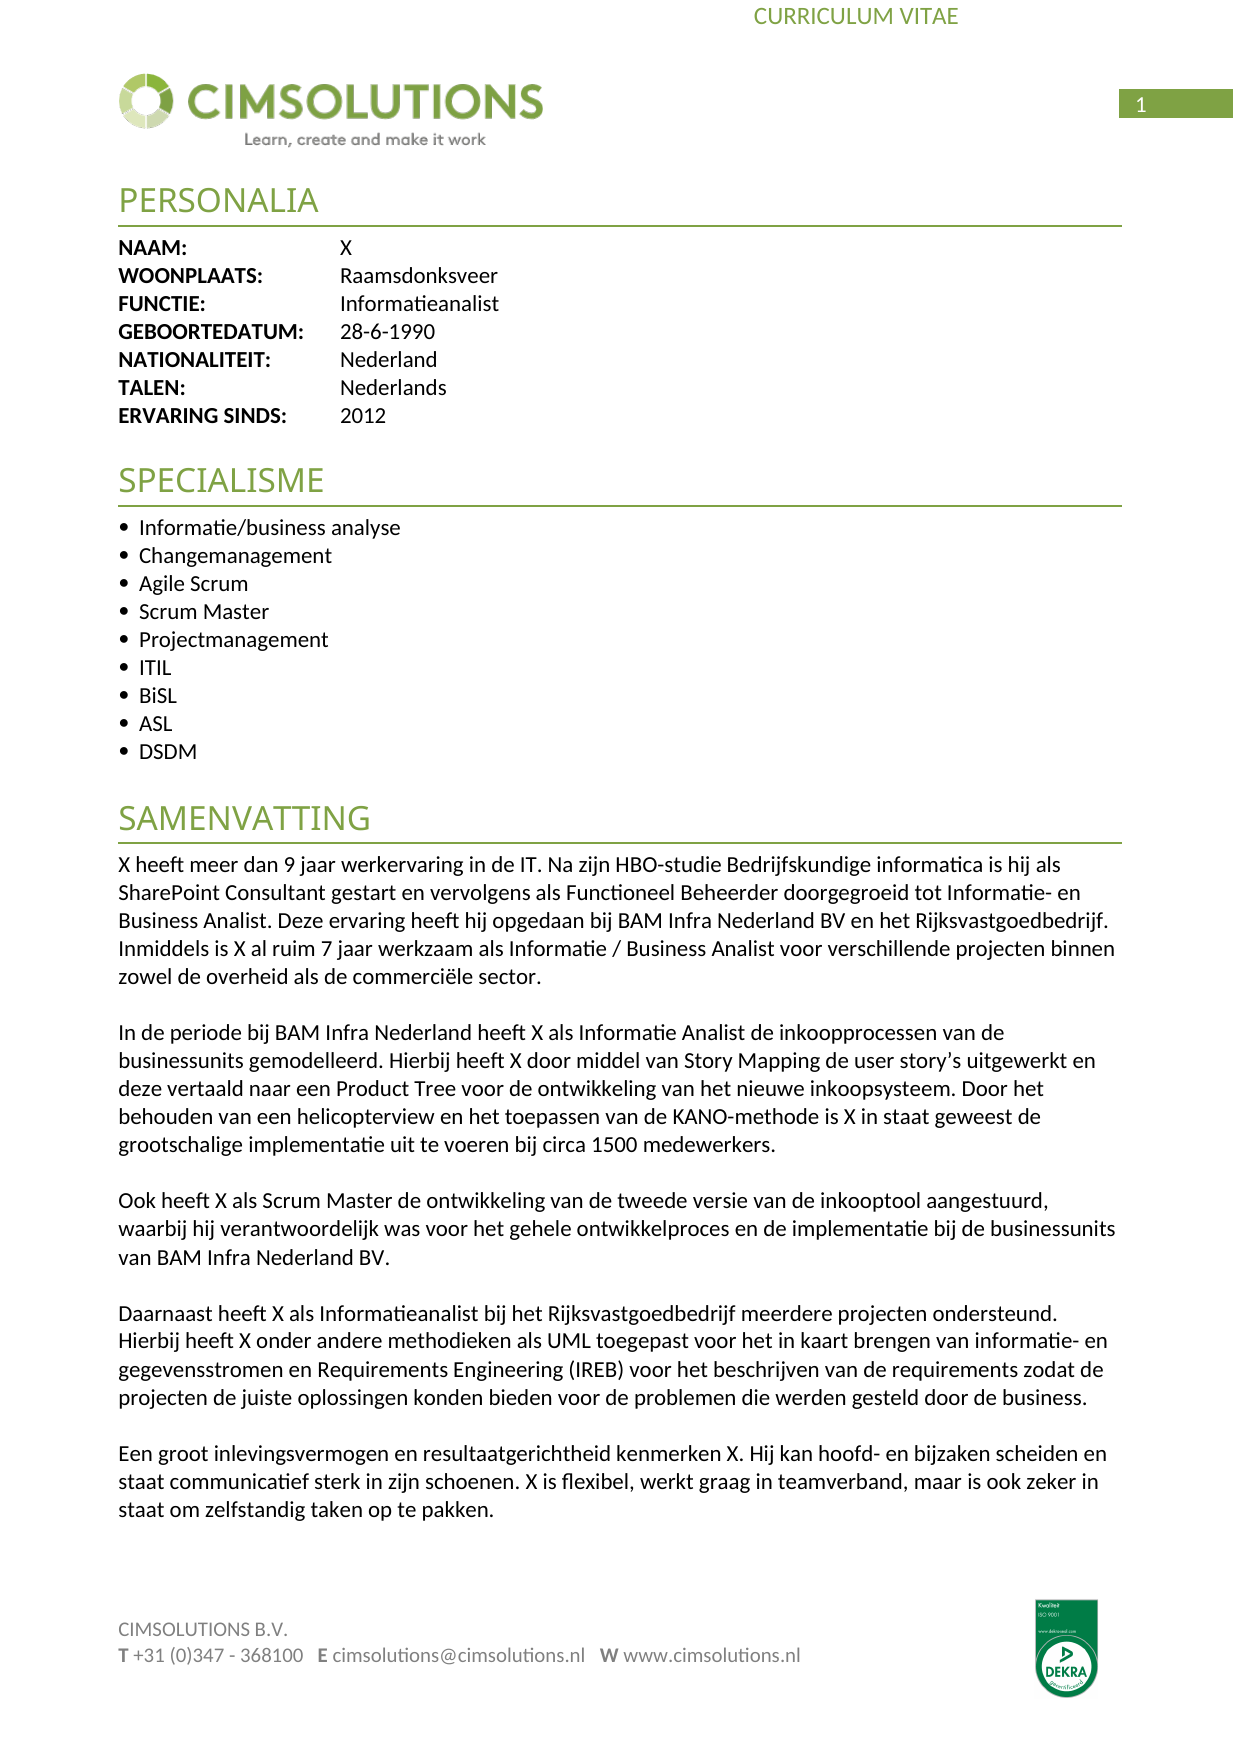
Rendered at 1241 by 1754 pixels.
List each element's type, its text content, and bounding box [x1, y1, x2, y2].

subtitle Samenvatting [118, 794, 1122, 842]
list Informatie/business analyse [120, 513, 1083, 541]
text TALEN: Nederlands [118, 373, 1122, 401]
picture [1034, 1598, 1099, 1699]
picture [118, 73, 544, 148]
text WOONPLAATS: Raamsdonksveer [118, 261, 1122, 289]
text FUNCTIE: Informatieanalist [118, 289, 1122, 317]
text NAAM: X [118, 233, 1122, 261]
list Agile Scrum [120, 569, 1083, 597]
list Changemanagement [120, 541, 1083, 569]
text ERVARING SINDS: 2012 [118, 401, 1122, 429]
list DSDM [120, 737, 1083, 765]
text Daarnaast heeft X als Informatieanalist bij het Rijksvastgoedbedrijf meerdere projecten ondersteund. Hierbij heeft X onder andere methodieken als UML toegepast voor het in kaart brengen van informatie- en gegevensstromen en Requirements Engineering (IREB) voor het beschrijven van de requirements zodat de projecten de juiste oplossingen konden bieden voor de problemen die werden gesteld door de business. [118, 1299, 1122, 1411]
text X heeft meer dan 9 jaar werkervaring in de IT. Na zijn HBO-studie Bedrijfskundige informatica is hij als SharePoint Consultant gestart en vervolgens als Functioneel Beheerder doorgegroeid tot Informatie- en Business Analist. Deze ervaring heeft hij opgedaan bij BAM Infra Nederland BV en het Rijksvastgoedbedrijf. Inmiddels is X al ruim 7 jaar werkzaam als Informatie / Business Analist voor verschillende projecten binnen zowel de overheid als de commerciële sector. [118, 850, 1122, 990]
subtitle Personalia [118, 177, 1122, 225]
text In de periode bij BAM Infra Nederland heeft X als Informatie Analist de inkoopprocessen van de businessunits gemodelleerd. Hierbij heeft X door middel van Story Mapping de user story’s uitgewerkt en deze vertaald naar een Product Tree voor de ontwikkeling van het nieuwe inkoopsysteem. Door het behouden van een helicopterview en het toepassen van de KANO-methode is X in staat geweest de grootschalige implementatie uit te voeren bij circa 1500 medewerkers. [118, 1018, 1122, 1158]
text Ook heeft X als Scrum Master de ontwikkeling van de tweede versie van de inkooptool aangestuurd, waarbij hij verantwoordelijk was voor het gehele ontwikkelproces en de implementatie bij de businessunits van BAM Infra Nederland BV. [118, 1187, 1122, 1271]
list ASL [120, 709, 1083, 737]
text NATIONALITEIT: Nederland [118, 345, 1122, 373]
text GEBOORTEDATUM: 28-6-1990 [118, 317, 1122, 345]
subtitle Specialisme [118, 457, 1122, 505]
list BiSL [120, 681, 1083, 709]
list Projectmanagement [120, 625, 1083, 653]
text Een groot inlevingsvermogen en resultaatgerichtheid kenmerken X. Hij kan hoofd- en bijzaken scheiden en staat communicatief sterk in zijn schoenen. X is flexibel, werkt graag in teamverband, maar is ook zeker in staat om zelfstandig taken op te pakken. [118, 1439, 1122, 1523]
list ITIL [120, 653, 1083, 681]
list Scrum Master [120, 597, 1083, 625]
